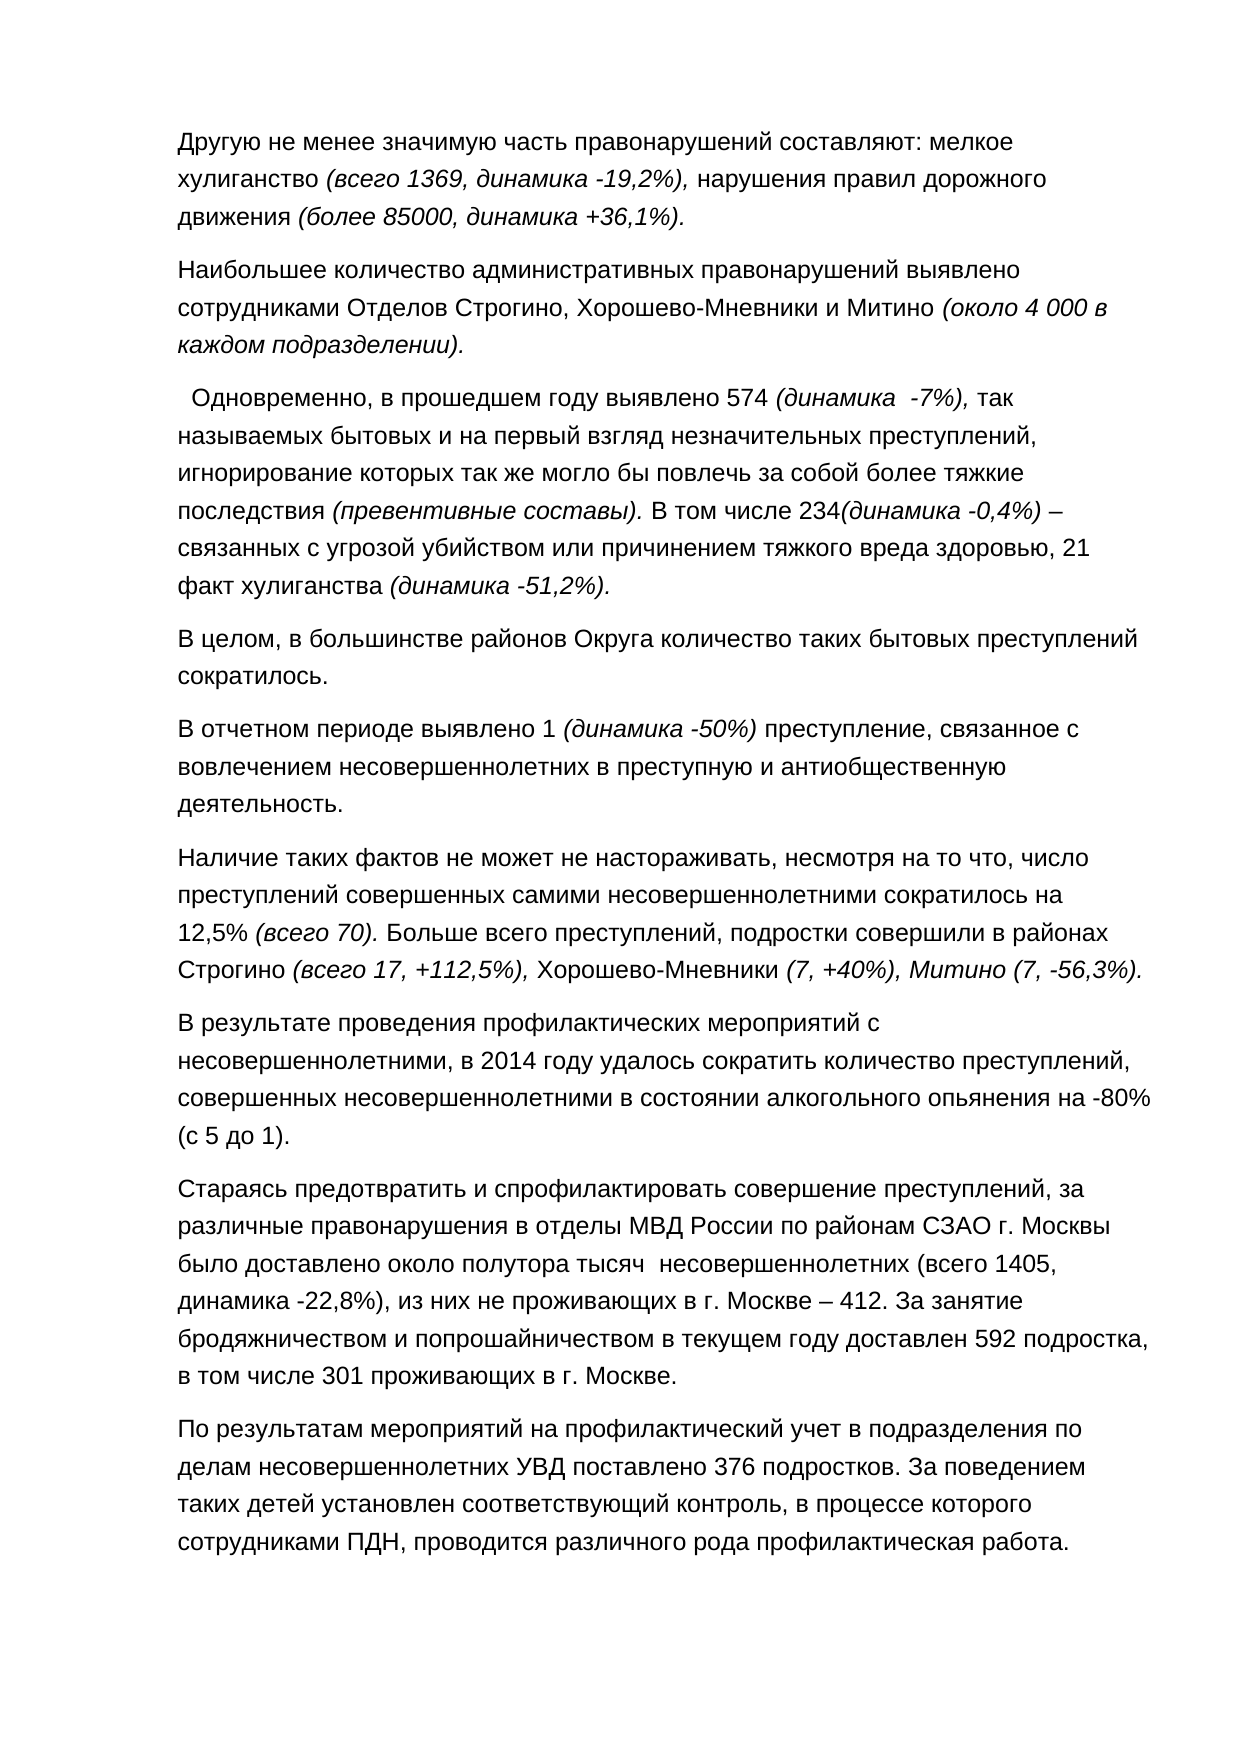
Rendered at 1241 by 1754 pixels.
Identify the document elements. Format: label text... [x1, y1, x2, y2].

text Одновременно, в прошедшем году выявлено 574 (динамика -7%), так называемых бытовых и на первый взгляд незначительных преступлений, игнорирование которых так же могло бы повлечь за собой более тяжкие последствия (превентивные составы). В том числе 234(динамика -0,4%) – связанных с угрозой убийством или причинением тяжкого вреда здоровью, 21 факт хулиганства (динамика -51,2%). [177, 374, 1152, 599]
text По результатам мероприятий на профилактический учет в подразделения по делам несовершеннолетних УВД поставлено 376 подростков. За поведением таких детей установлен соответствующий контроль, в процессе которого сотрудниками ПДН, проводится различного рода профилактическая работа. [177, 1406, 1152, 1556]
text В отчетном периоде выявлено 1 (динамика -50%) преступление, связанное с вовлечением несовершеннолетних в преступную и антиобщественную деятельность. [177, 706, 1152, 818]
text Наличие таких фактов не может не настораживать, несмотря на то что, число преступлений совершенных самими несовершеннолетними сократилось на 12,5% (всего 70). Больше всего преступлений, подростки совершили в районах Строгино (всего 17, +112,5%), Хорошево-Мневники (7, +40%), Митино (7, -56,3%). [177, 834, 1152, 984]
text В целом, в большинстве районов Округа количество таких бытовых преступлений сократилось. [177, 615, 1152, 690]
text Наибольшее количество административных правонарушений выявлено сотрудниками Отделов Строгино, Хорошево-Мневники и Митино (около 4 000 в каждом подразделении). [177, 246, 1152, 359]
text Другую не менее значимую часть правонарушений составляют: мелкое хулиганство (всего 1369, динамика -19,2%), нарушения правил дорожного движения (более 85000, динамика +36,1%). [177, 118, 1152, 231]
text В результате проведения профилактических мероприятий с несовершеннолетними, в 2014 году удалось сократить количество преступлений, совершенных несовершеннолетними в состоянии алкогольного опьянения на -80% (с 5 до 1). [177, 999, 1152, 1149]
text Стараясь предотвратить и спрофилактировать совершение преступлений, за различные правонарушения в отделы МВД России по районам СЗАО г. Москвы было доставлено около полутора тысяч несовершеннолетних (всего 1405, динамика -22,8%), из них не проживающих в г. Москве – 412. За занятие бродяжничеством и попрошайничеством в текущем году доставлен 592 подростка, в том числе 301 проживающих в г. Москве. [177, 1165, 1152, 1390]
